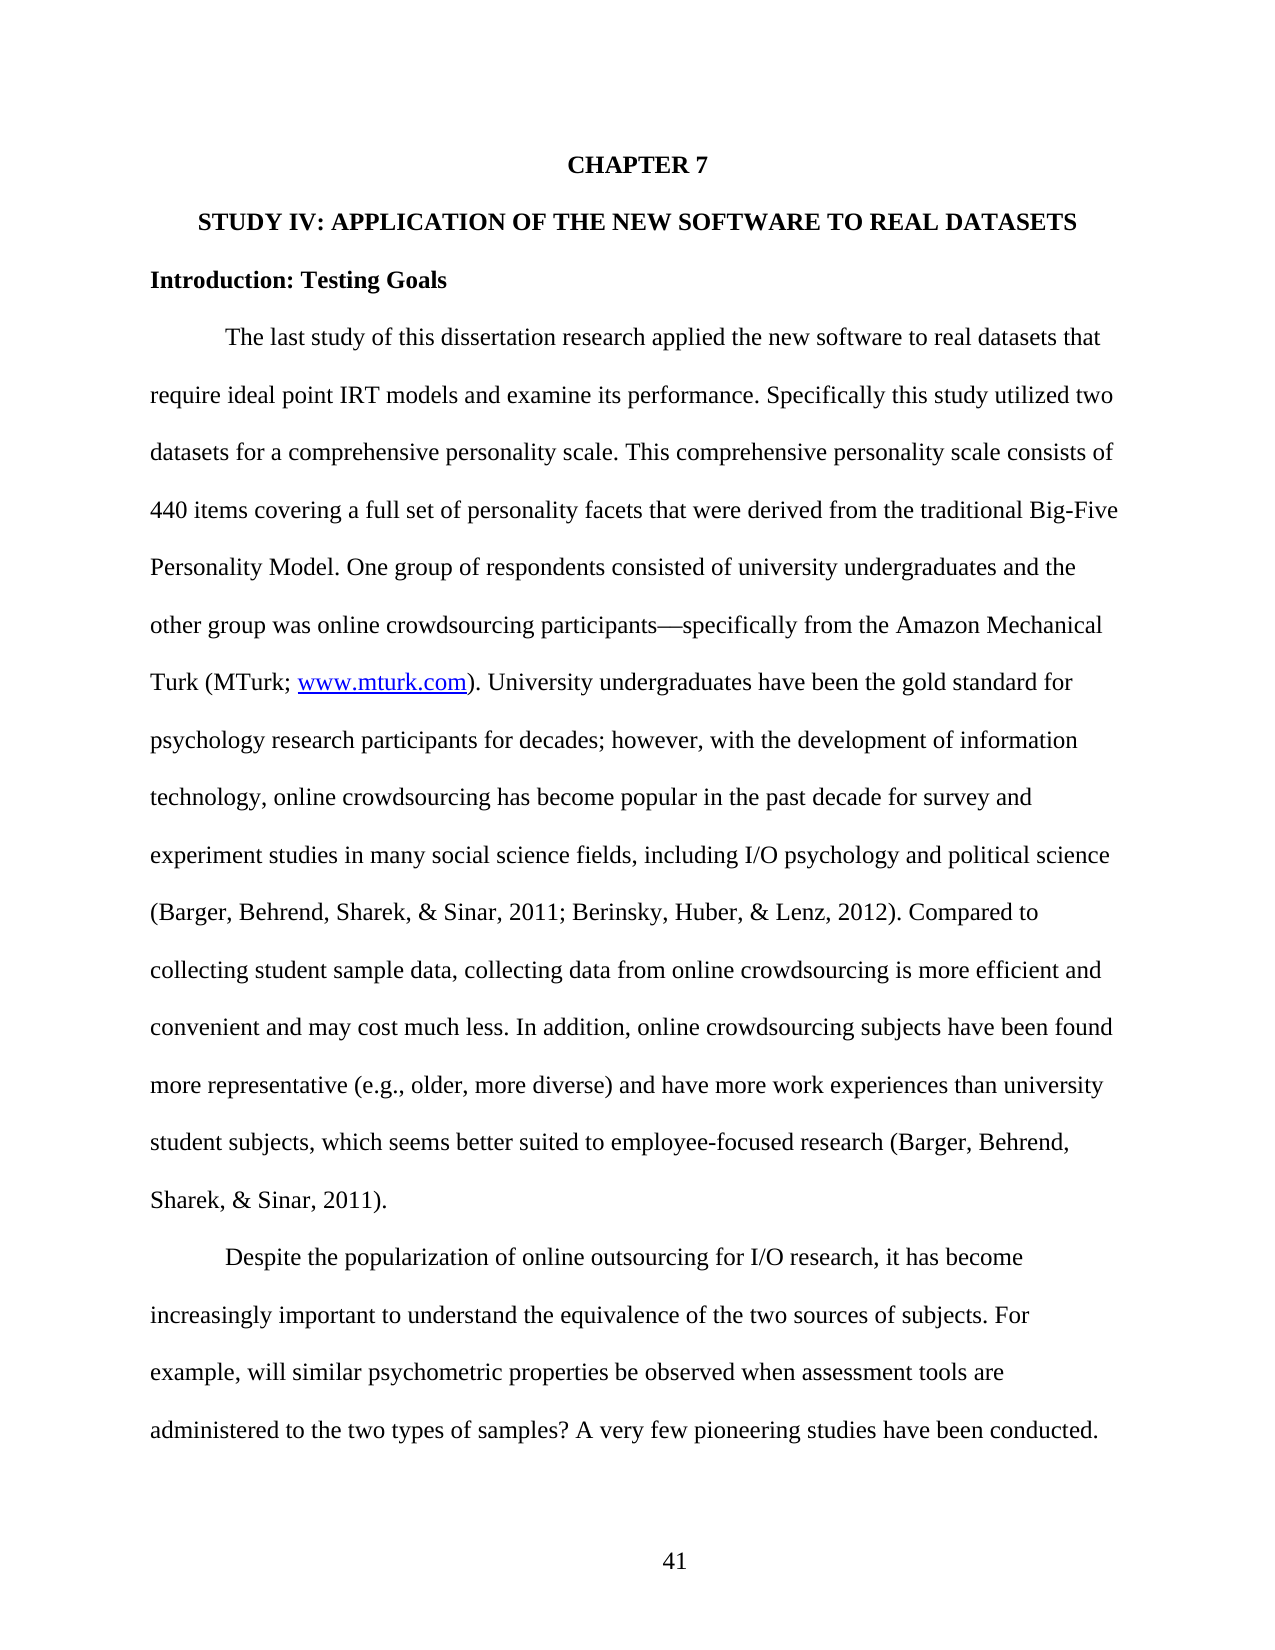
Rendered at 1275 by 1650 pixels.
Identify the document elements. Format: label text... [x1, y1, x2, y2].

subtitle STUDY IV: APPLICATION OF THE NEW SOFTWARE TO REAL DATASETS [150, 207, 1125, 236]
text The last study of this dissertation research applied the new software to real datasets that require ideal point IRT models and examine its performance. Specifically this study utilized two datasets for a comprehensive personality scale. This comprehensive personality scale consists of 440 items covering a full set of personality facets that were derived from the traditional Big-Five Personality Model. One group of respondents consisted of university undergraduates and the other group was online crowdsourcing participants––specifically from the Amazon Mechanical Turk (MTurk; www.mturk.com). University undergraduates have been the gold standard for psychology research participants for decades; however, with the development of information technology, online crowdsourcing has become popular in the past decade for survey and experiment studies in many social science fields, including I/O psychology and political science (Barger, Behrend, Sharek, & Sinar, 2011; Berinsky, Huber, & Lenz, 2012). Compared to collecting student sample data, collecting data from online crowdsourcing is more efficient and convenient and may cost much less. In addition, online crowdsourcing subjects have been found more representative (e.g., older, more diverse) and have more work experiences than university student subjects, which seems better suited to employee-focused research (Barger, Behrend, Sharek, & Sinar, 2011). [150, 322, 1125, 1214]
text CHAPTER 7 [150, 150, 1125, 179]
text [150, 1242, 1125, 1444]
subtitle Introduction: Testing Goals [150, 265, 1125, 294]
